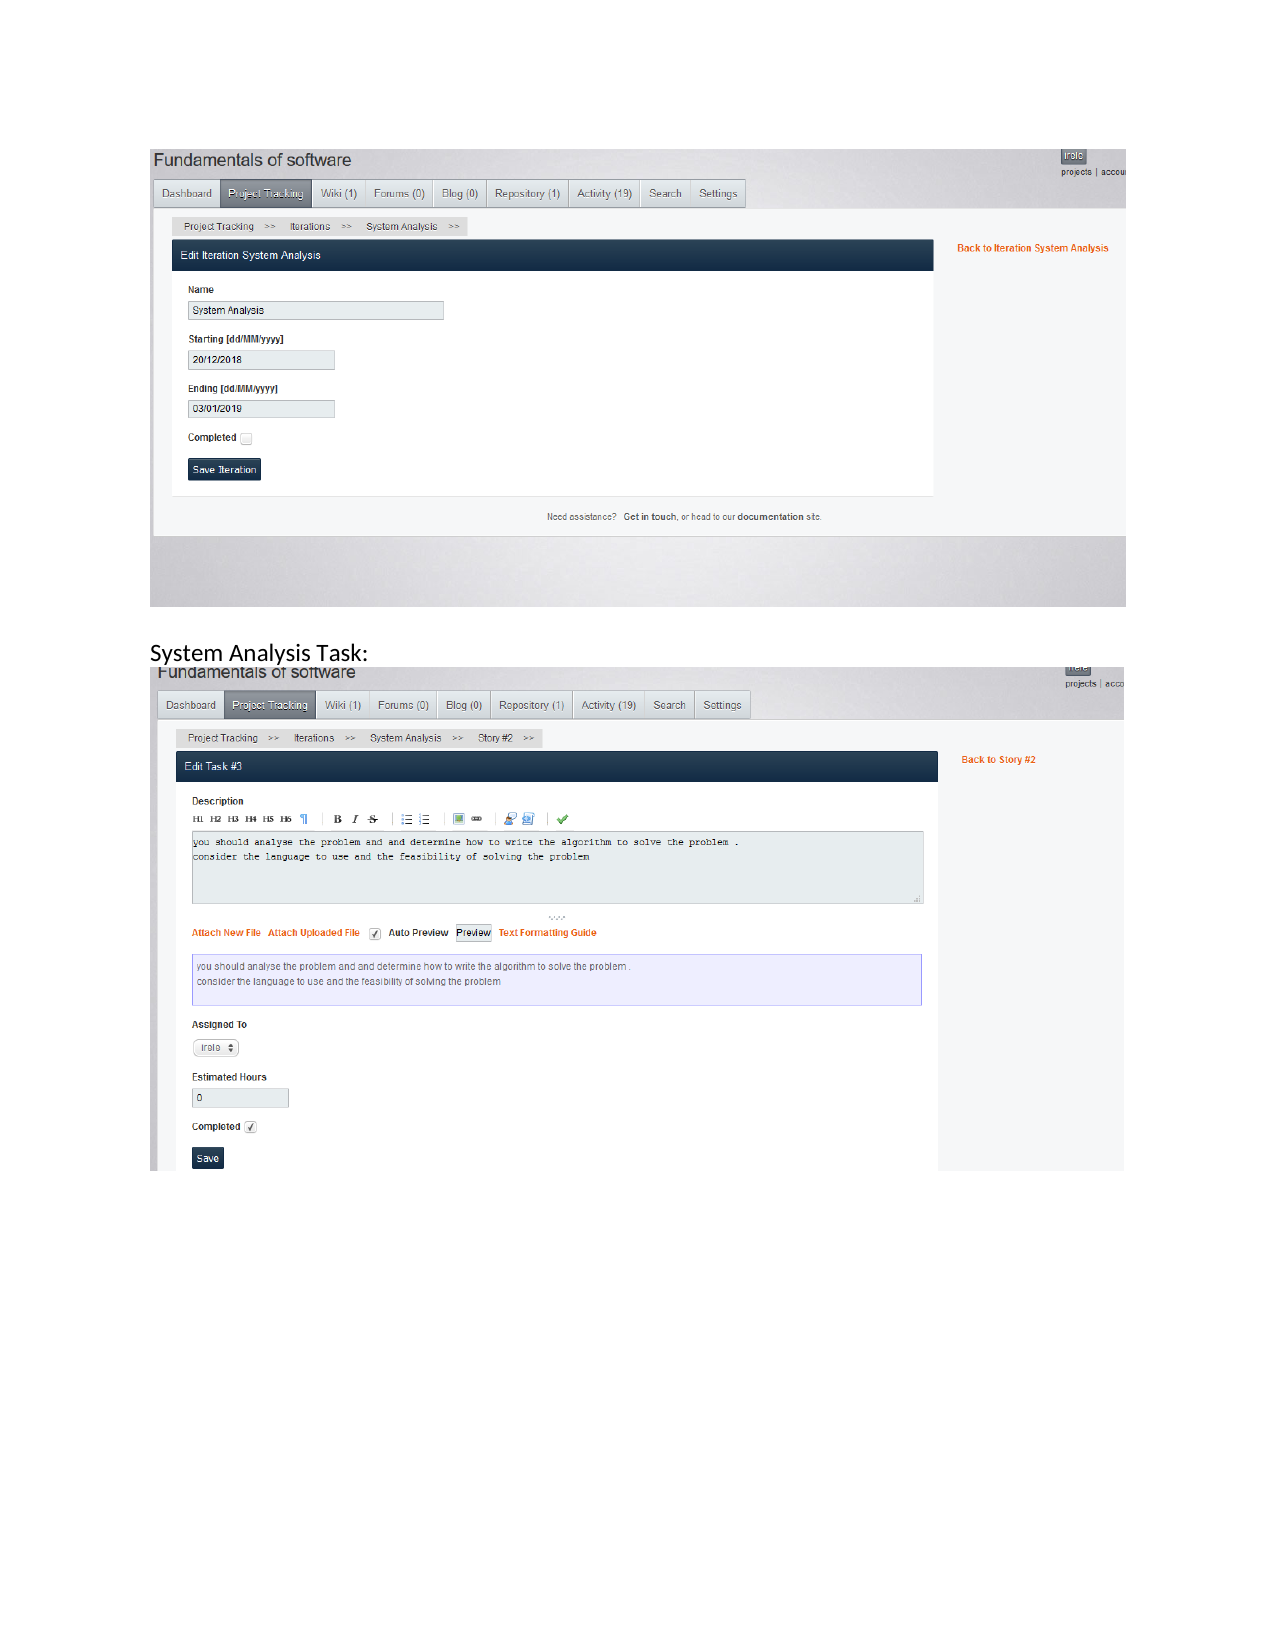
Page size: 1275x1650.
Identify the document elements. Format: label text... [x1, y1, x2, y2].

picture [150, 667, 1124, 1171]
picture [150, 149, 1126, 607]
text System Analysis Task: [150, 637, 1125, 667]
